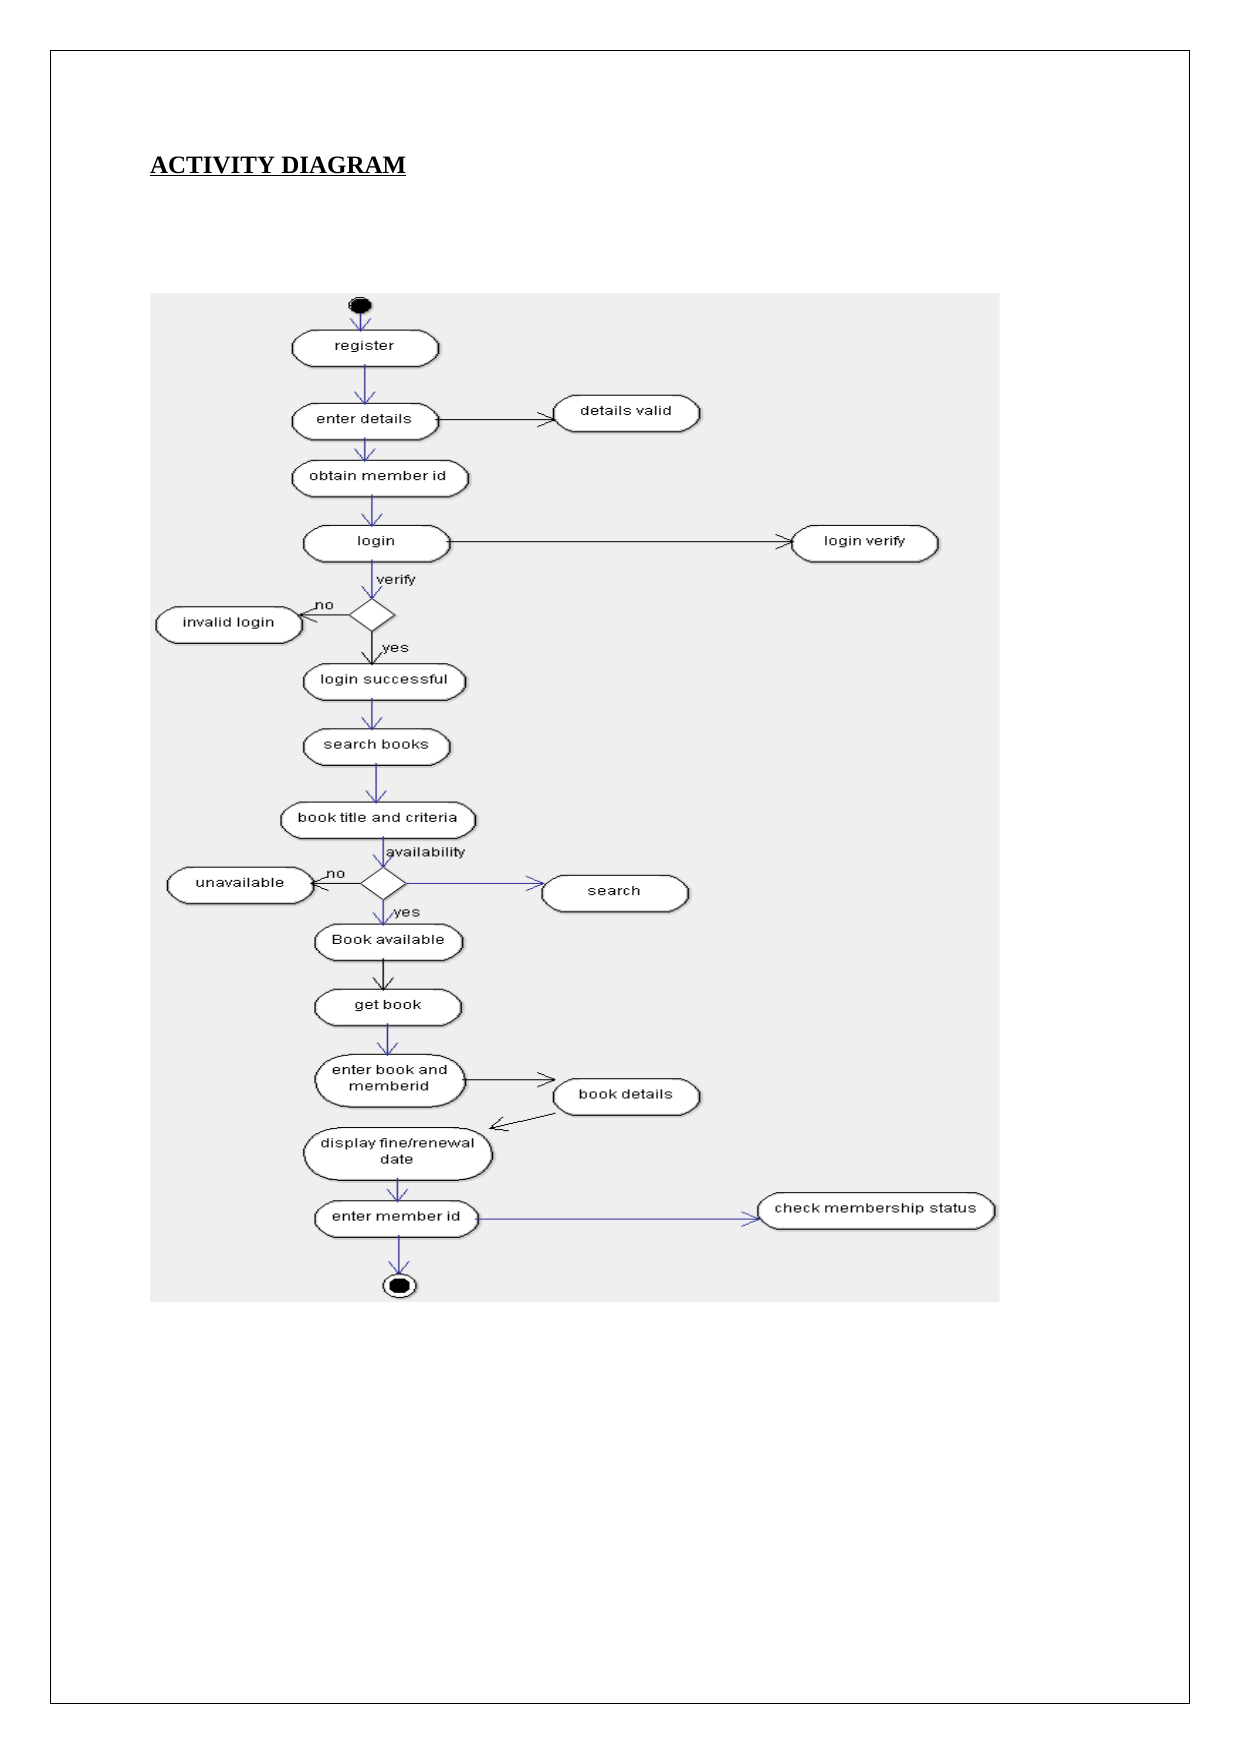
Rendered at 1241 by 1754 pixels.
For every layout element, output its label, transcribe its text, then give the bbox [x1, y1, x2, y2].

picture [150, 293, 1000, 1302]
text ACTIVITY DIAGRAM [150, 150, 1090, 179]
